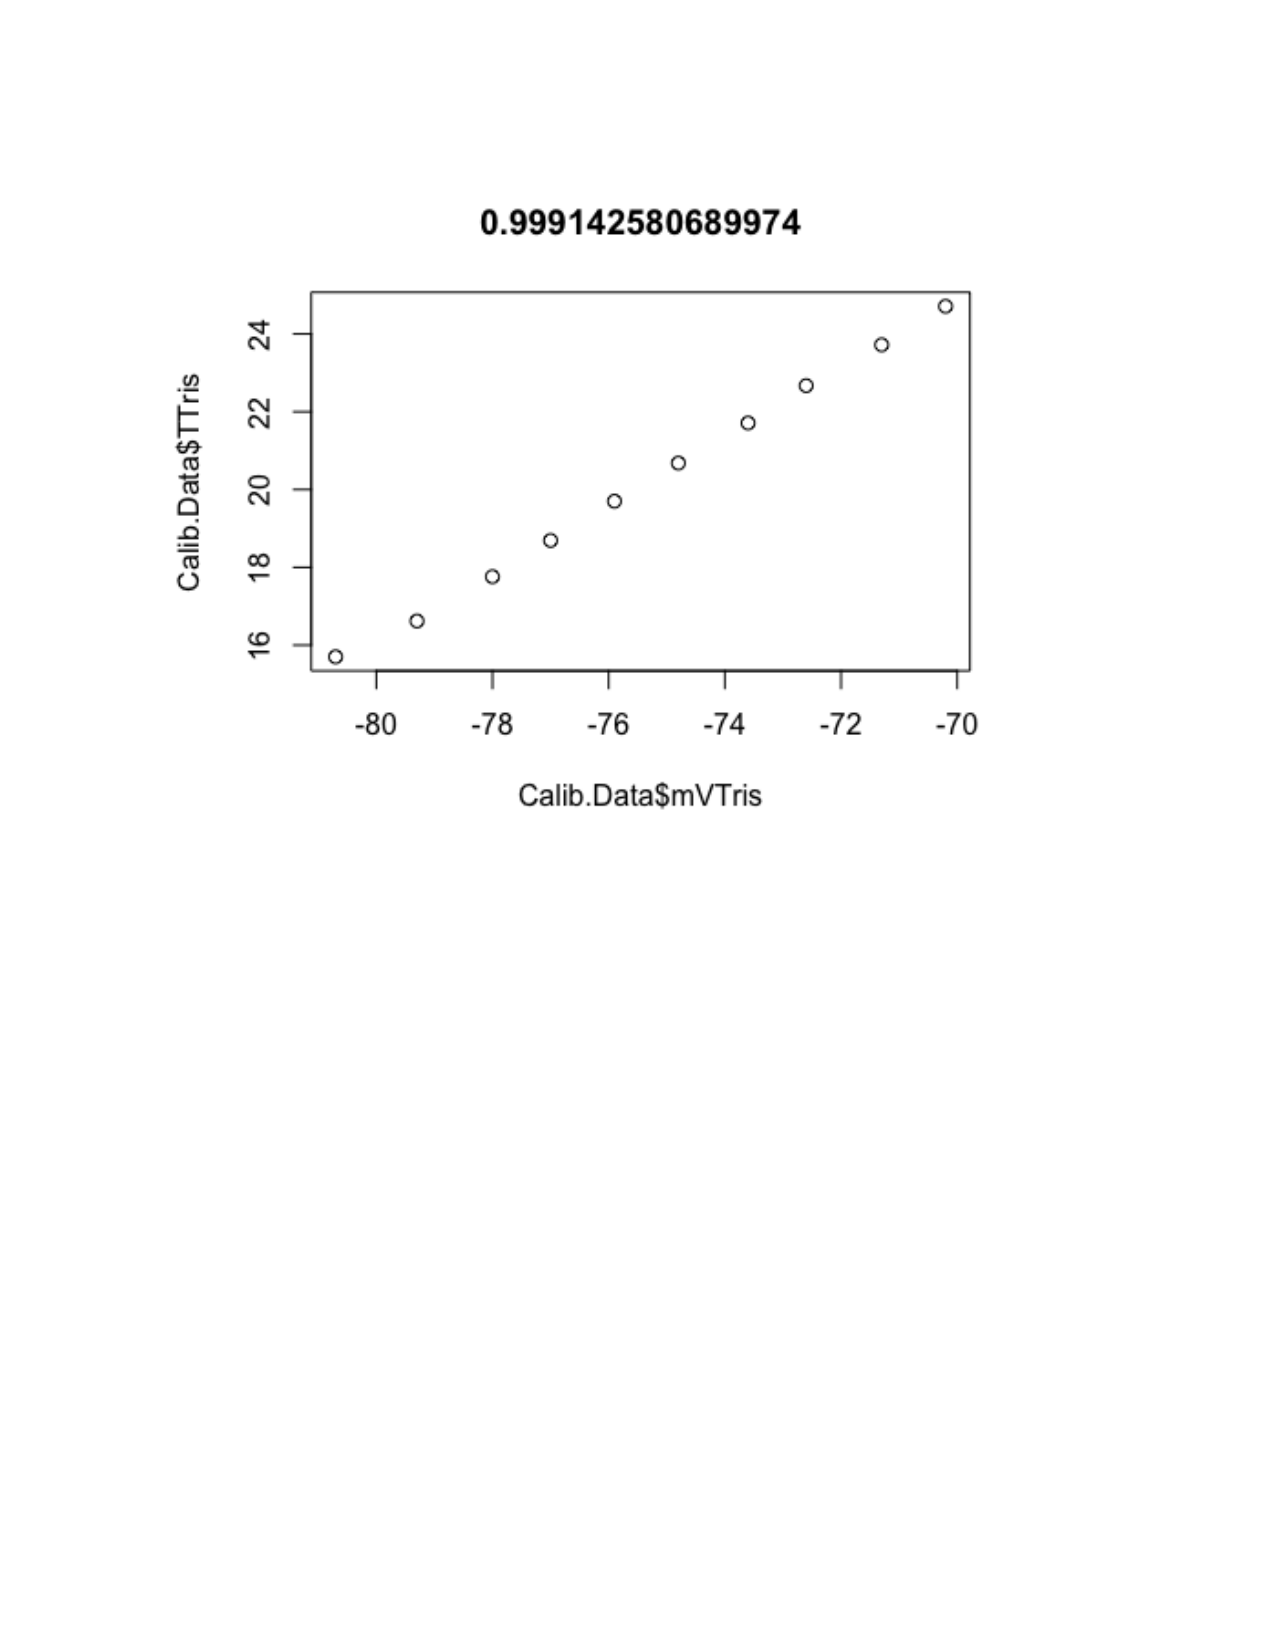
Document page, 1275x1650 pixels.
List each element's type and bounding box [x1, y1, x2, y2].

picture [168, 150, 1044, 850]
